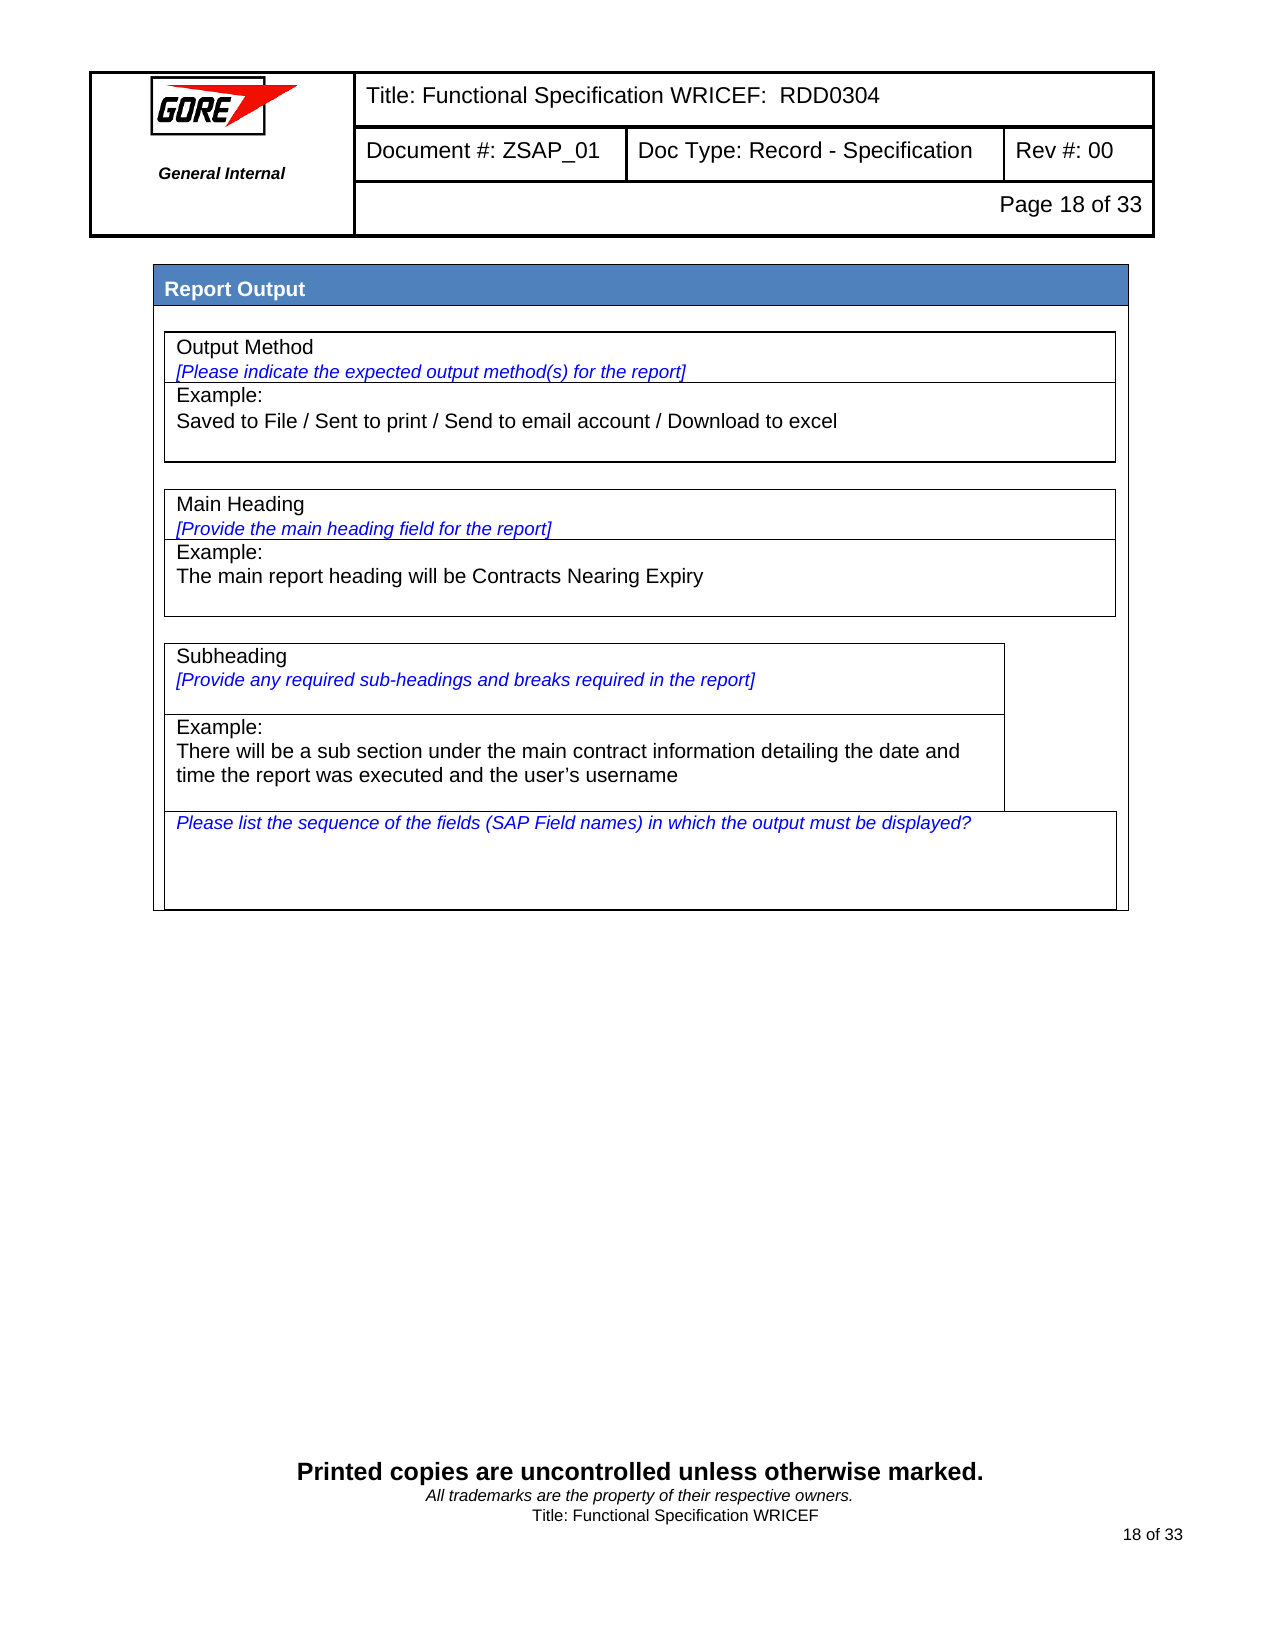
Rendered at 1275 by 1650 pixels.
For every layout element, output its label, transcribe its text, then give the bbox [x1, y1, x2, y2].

table_cell [154, 306, 1128, 910]
picture [150, 76, 298, 160]
table_header Report Output [154, 265, 1128, 305]
